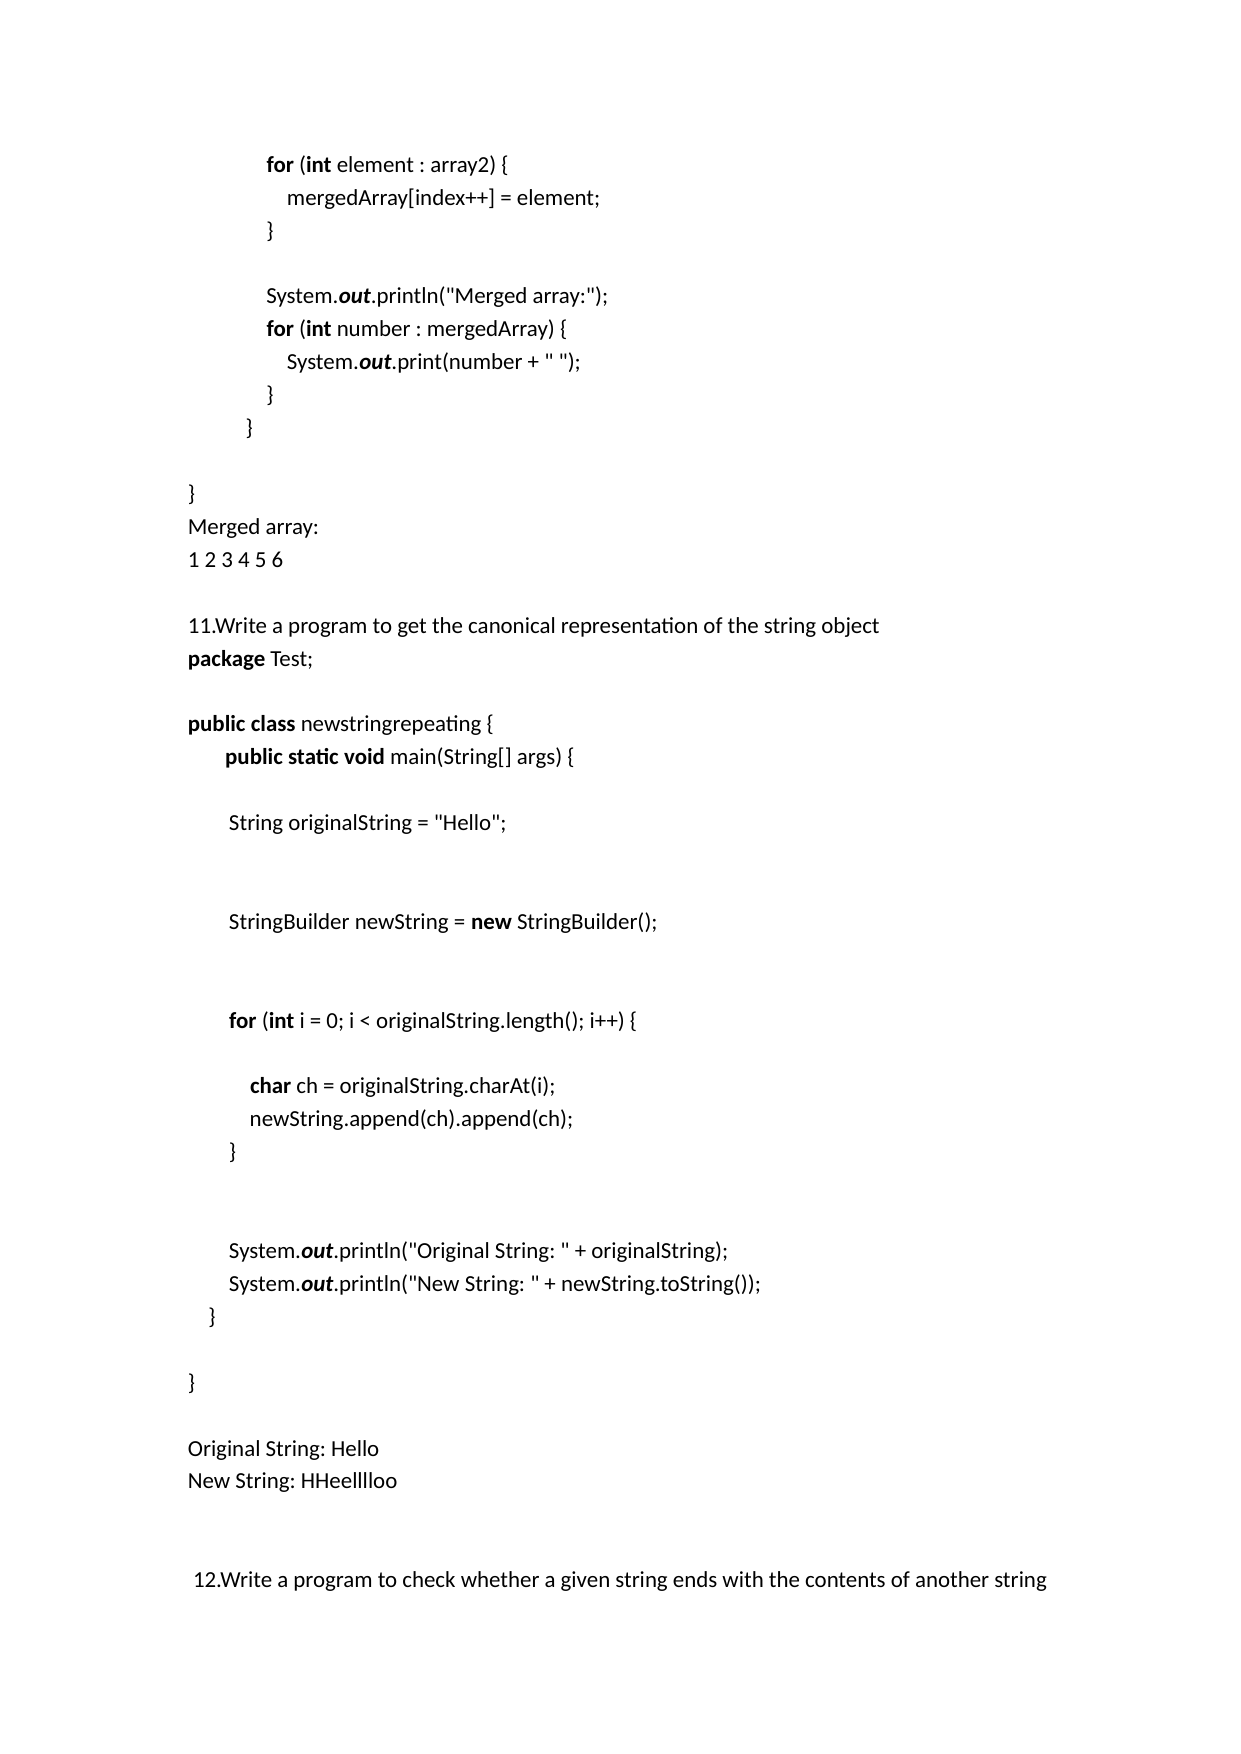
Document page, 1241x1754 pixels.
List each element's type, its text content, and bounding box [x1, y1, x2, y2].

text System.out.print(number + " "); [188, 347, 1090, 376]
text } [188, 216, 1090, 244]
text 11.Write a program to get the canonical representation of the string object [188, 611, 1090, 639]
text char ch = originalString.charAt(i); [188, 1072, 1090, 1100]
text 12.Write a program to check whether a given string ends with the contents of another string [188, 1565, 1090, 1593]
text System.out.println("Original String: " + originalString); [188, 1236, 1090, 1264]
text String originalString = "Hello"; [188, 808, 1090, 836]
text } [188, 1137, 1090, 1166]
text } [188, 479, 1090, 507]
text newString.append(ch).append(ch); [188, 1104, 1090, 1133]
text StringBuilder newString = new StringBuilder(); [188, 907, 1090, 935]
text Original String: Hello [188, 1434, 1090, 1462]
text New String: HHeelllloo [188, 1467, 1090, 1495]
text for (int number : mergedArray) { [188, 314, 1090, 343]
text Merged array: [188, 512, 1090, 540]
text for (int element : array2) { [188, 150, 1090, 178]
text package Test; [188, 644, 1090, 672]
text 1 2 3 4 5 6 [188, 545, 1090, 573]
text System.out.println("Merged array:"); [188, 282, 1090, 310]
text public class newstringrepeating { [188, 709, 1090, 738]
text } [188, 1368, 1090, 1396]
text } [188, 1302, 1090, 1330]
text } [188, 413, 1090, 441]
text System.out.println("New String: " + newString.toString()); [188, 1269, 1090, 1297]
text public static void main(String[] args) { [188, 742, 1090, 771]
text } [188, 380, 1090, 408]
text for (int i = 0; i < originalString.length(); i++) { [188, 1006, 1090, 1034]
text mergedArray[index++] = element; [188, 183, 1090, 211]
